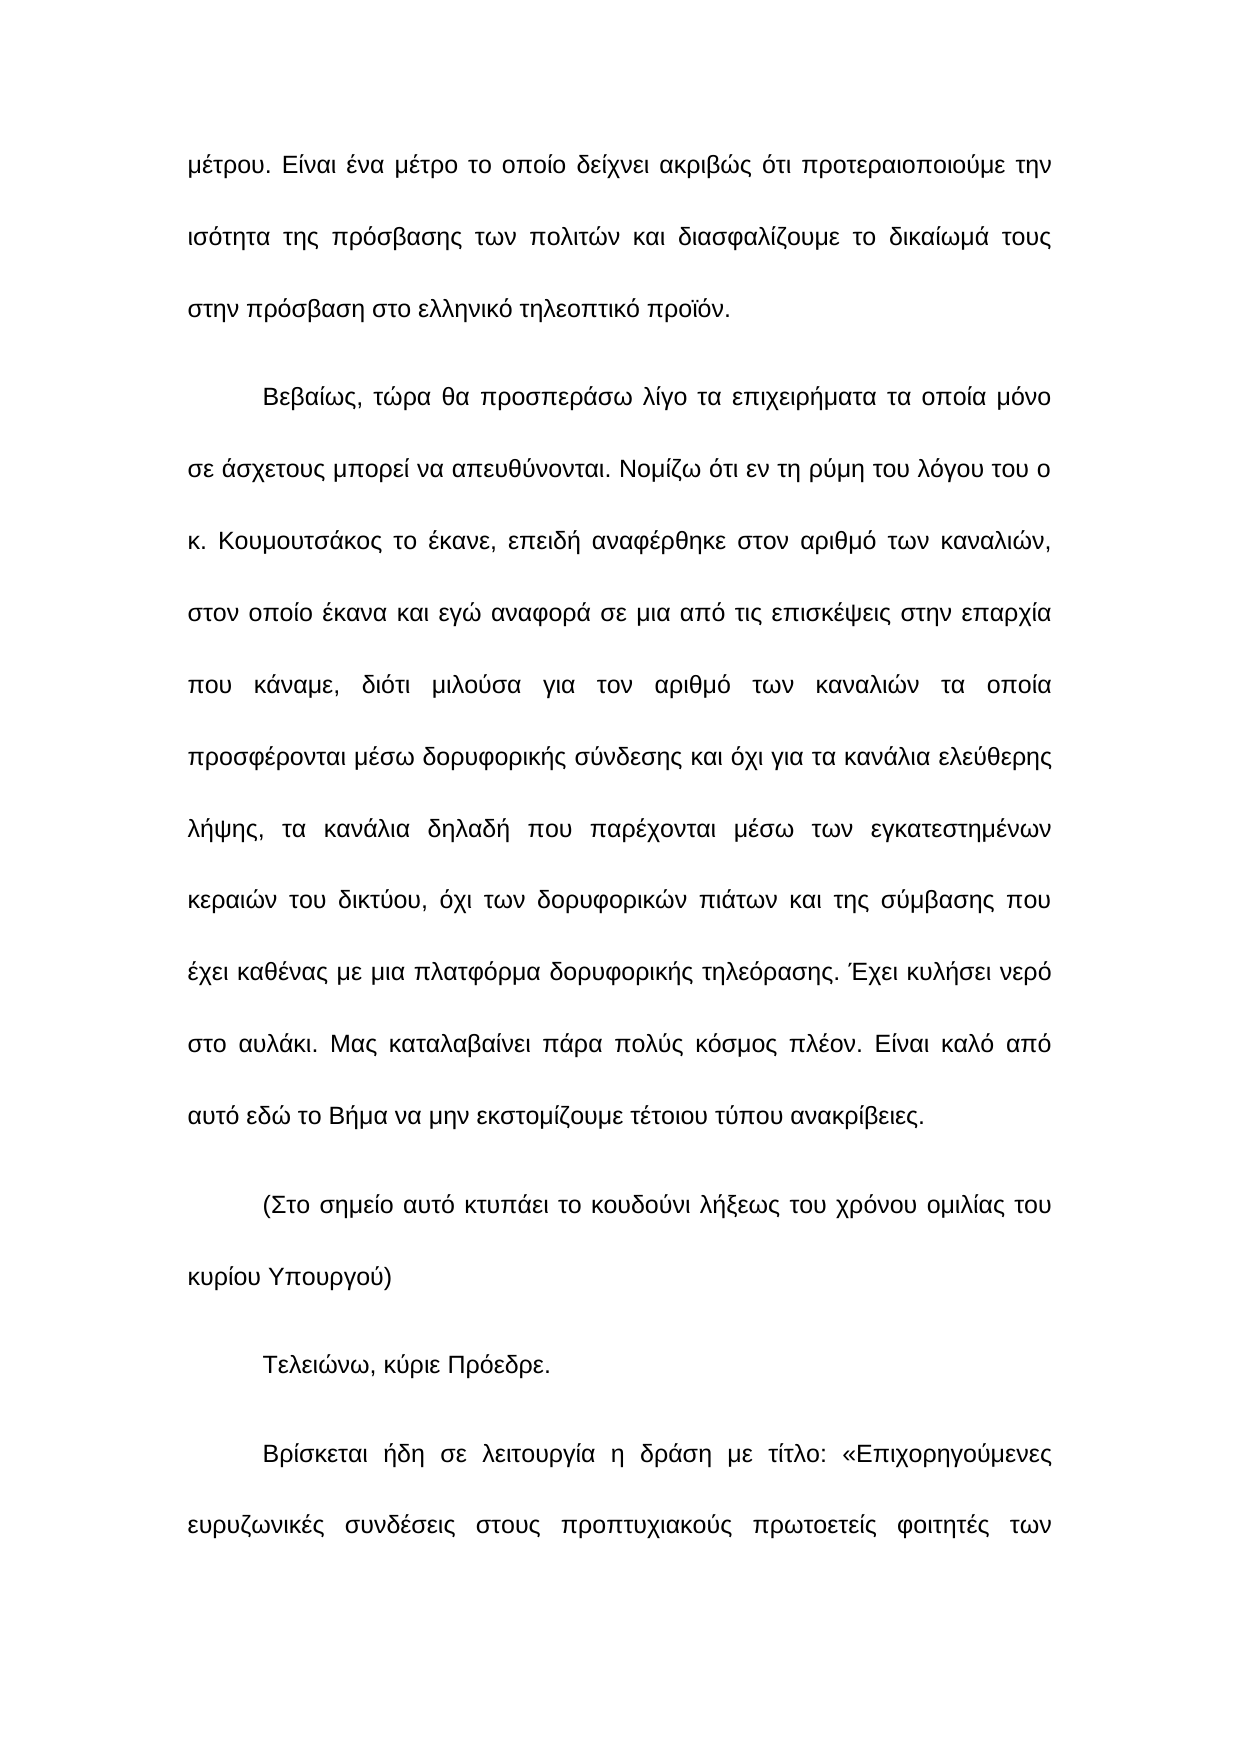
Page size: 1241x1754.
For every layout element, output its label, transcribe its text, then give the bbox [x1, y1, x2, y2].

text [187, 1438, 1053, 1539]
text Βεβαίως, τώρα θα προσπεράσω λίγο τα επιχειρήματα τα οποία μόνο σε άσχετους μπορεί να απευθύνονται. Νομίζω ότι εν τη ρύμη του λόγου του ο κ. Κουμουτσάκος το έκανε, επειδή αναφέρθηκε στον αριθμό των καναλιών, στον οποίο έκανα και εγώ αναφορά σε μια από τις επισκέψεις στην επαρχία που κάναμε, διότι μιλούσα για τον αριθμό των καναλιών τα οποία προσφέρονται μέσω δορυφορικής σύνδεσης και όχι για τα κανάλια ελεύθερης λήψης, τα κανάλια δηλαδή που παρέχονται μέσω των εγκατεστημένων κεραιών του δικτύου, όχι των δορυφορικών πιάτων και της σύμβασης που έχει καθένας με μια πλατφόρμα δορυφορικής τηλεόρασης. Έχει κυλήσει νερό στο αυλάκι. Μας καταλαβαίνει πάρα πολύς κόσμος πλέον. Είναι καλό από αυτό εδώ το Βήμα να μην εκστομίζουμε τέτοιου τύπου ανακρίβειες. [187, 382, 1053, 1130]
text Τελειώνω, κύριε Πρόεδρε. [187, 1350, 1053, 1379]
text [187, 150, 1053, 322]
text (Στο σημείο αυτό κτυπάει το κουδούνι λήξεως του χρόνου ομιλίας του κυρίου Υπουργού) [187, 1189, 1053, 1290]
